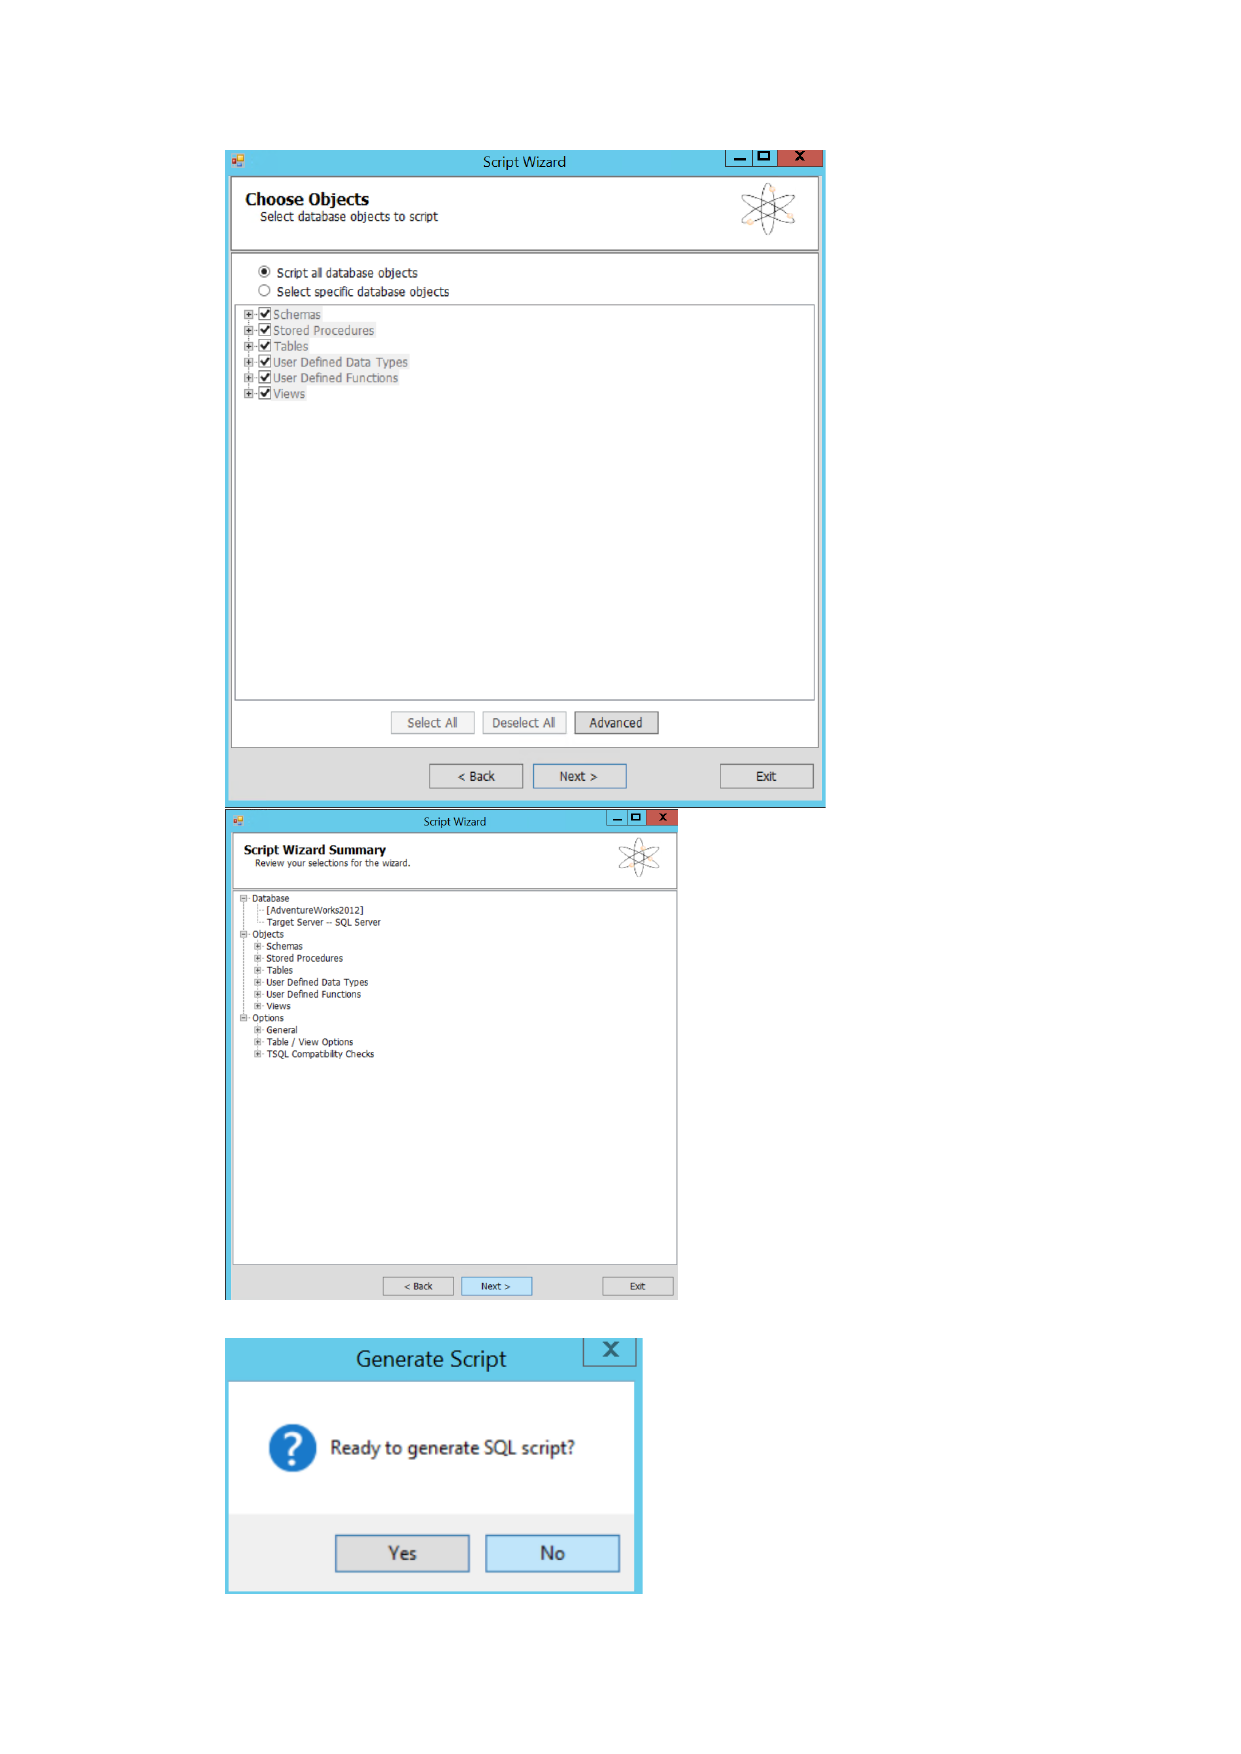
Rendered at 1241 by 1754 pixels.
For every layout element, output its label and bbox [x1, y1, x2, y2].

picture [225, 150, 826, 808]
picture [225, 809, 678, 1300]
picture [225, 1338, 643, 1594]
